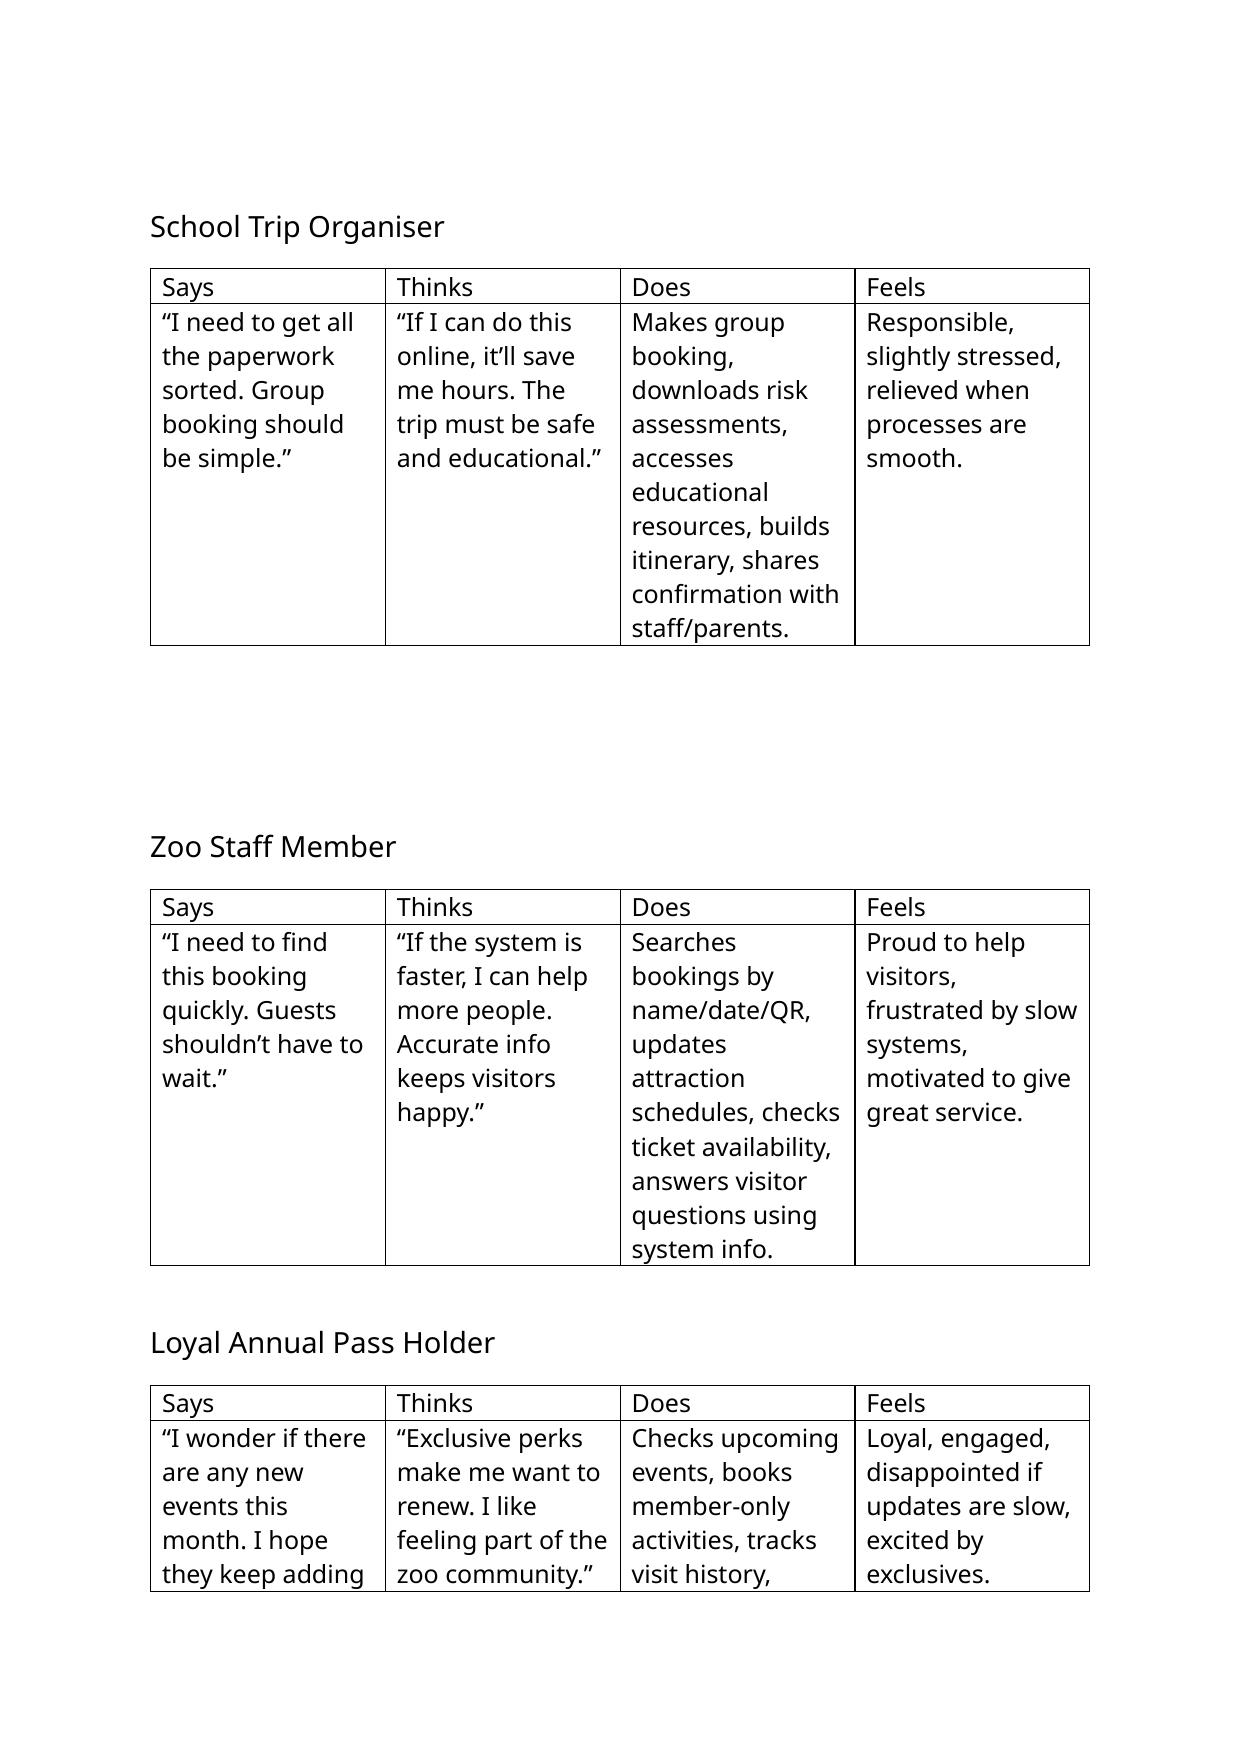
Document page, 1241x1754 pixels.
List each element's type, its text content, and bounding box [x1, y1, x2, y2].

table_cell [621, 1421, 854, 1591]
text Zoo Staff Member [150, 826, 1090, 866]
table_header Says [151, 1386, 385, 1420]
table_cell Responsible, slightly stressed, relieved when processes are smooth. [856, 304, 1089, 645]
table_header Does [621, 890, 854, 924]
table_header Thinks [386, 1386, 620, 1420]
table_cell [856, 1421, 1089, 1591]
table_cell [151, 1421, 385, 1591]
table_header Says [151, 269, 385, 303]
table_header Thinks [386, 890, 620, 924]
table_header Does [621, 269, 854, 303]
table_header Feels [856, 1386, 1089, 1420]
text Loyal Annual Pass Holder [150, 1322, 1090, 1362]
table_cell “I need to find this booking quickly. Guests shouldn’t have to wait.” [151, 925, 385, 1265]
table_header Thinks [386, 269, 620, 303]
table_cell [386, 1421, 620, 1591]
text School Trip Organiser [150, 206, 1090, 246]
table_header Feels [856, 890, 1089, 924]
table_header Says [151, 890, 385, 924]
table_cell “I need to get all the paperwork sorted. Group booking should be simple.” [151, 304, 385, 645]
table_cell “If I can do this online, it’ll save me hours. The trip must be safe and educational.” [386, 304, 620, 645]
table_header Feels [856, 269, 1089, 303]
table_cell Makes group booking, downloads risk assessments, accesses educational resources, builds itinerary, shares confirmation with staff/parents. [621, 304, 854, 645]
table_cell Proud to help visitors, frustrated by slow systems, motivated to give great service. [856, 925, 1089, 1265]
table_header Does [621, 1386, 854, 1420]
table_cell “If the system is faster, I can help more people. Accurate info keeps visitors happy.” [386, 925, 620, 1265]
table_cell Searches bookings by name/date/QR, updates attraction schedules, checks ticket availability, answers visitor questions using system info. [621, 925, 854, 1265]
